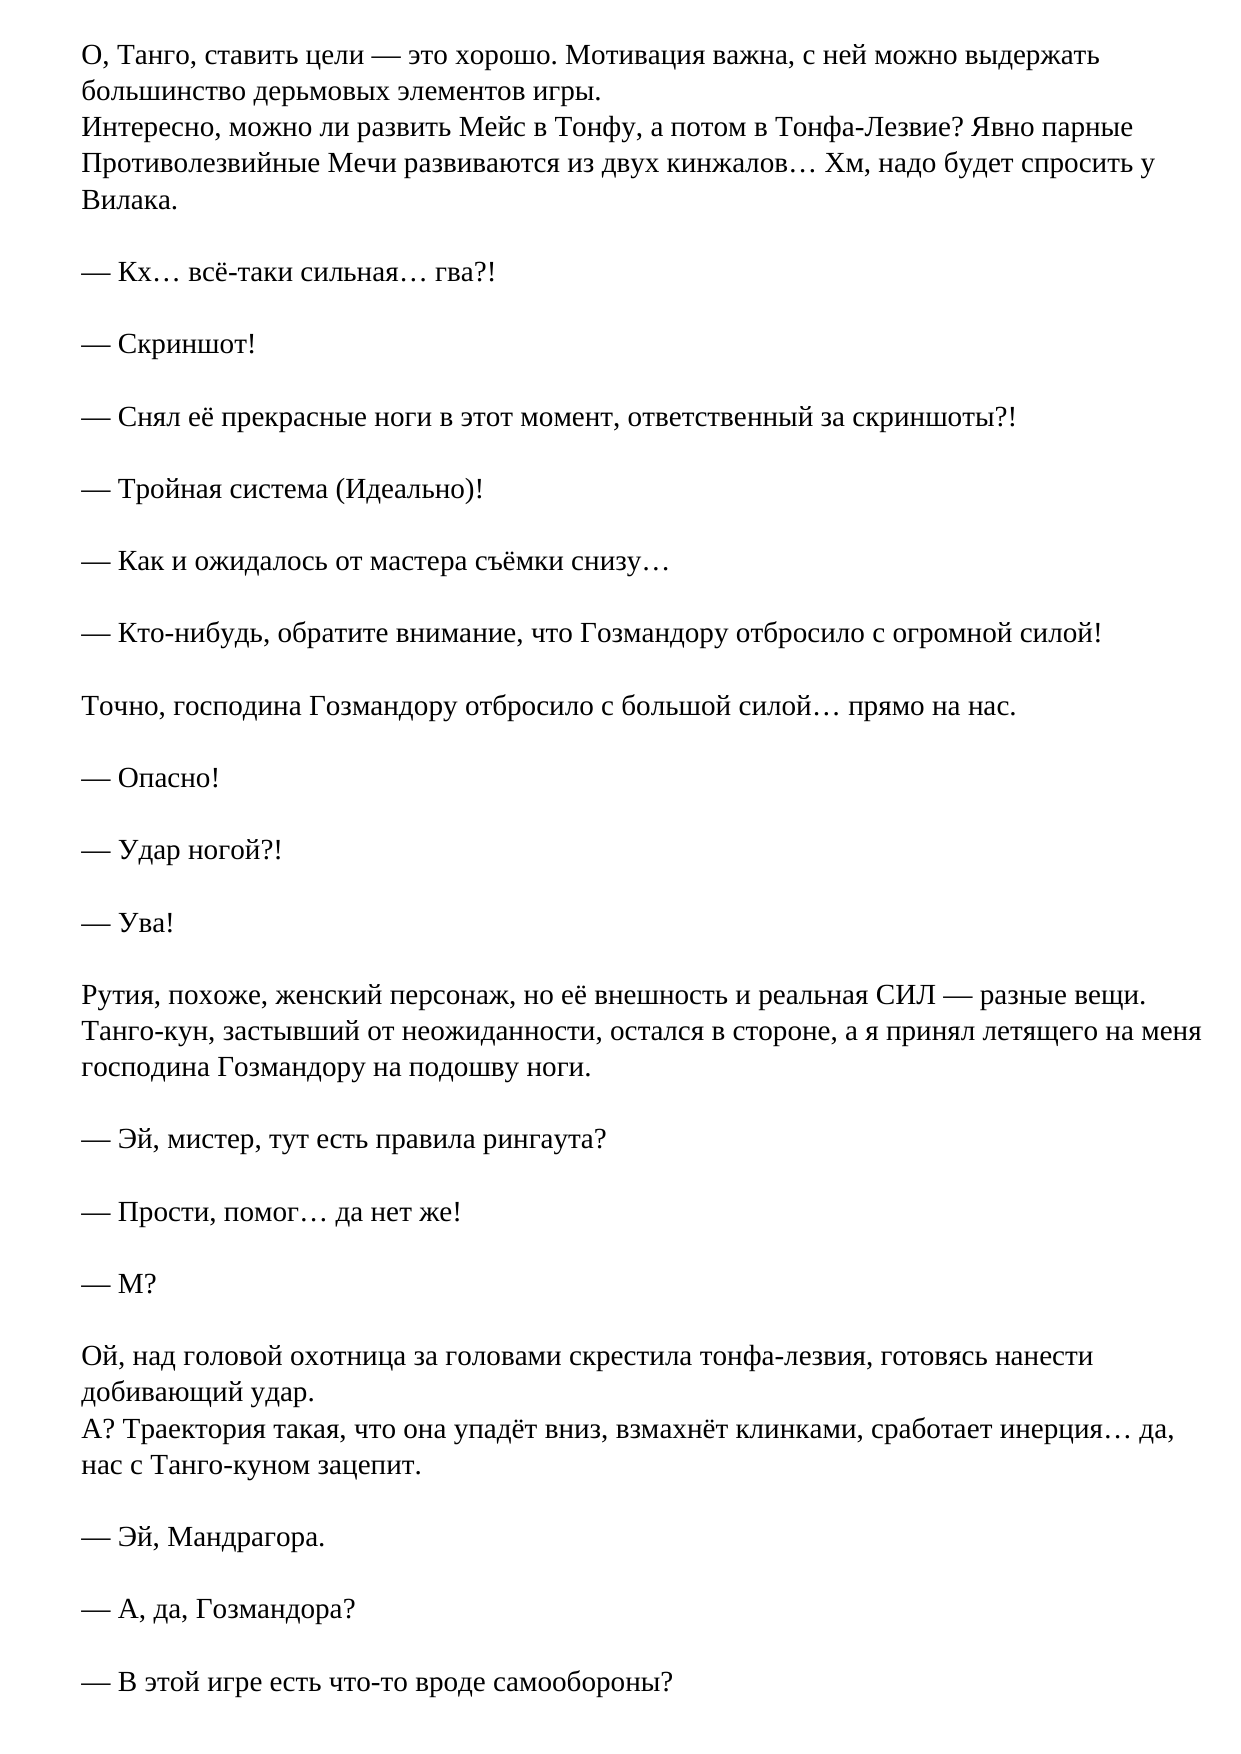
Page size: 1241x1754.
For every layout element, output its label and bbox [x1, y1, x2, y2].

text [81, 37, 1215, 1733]
